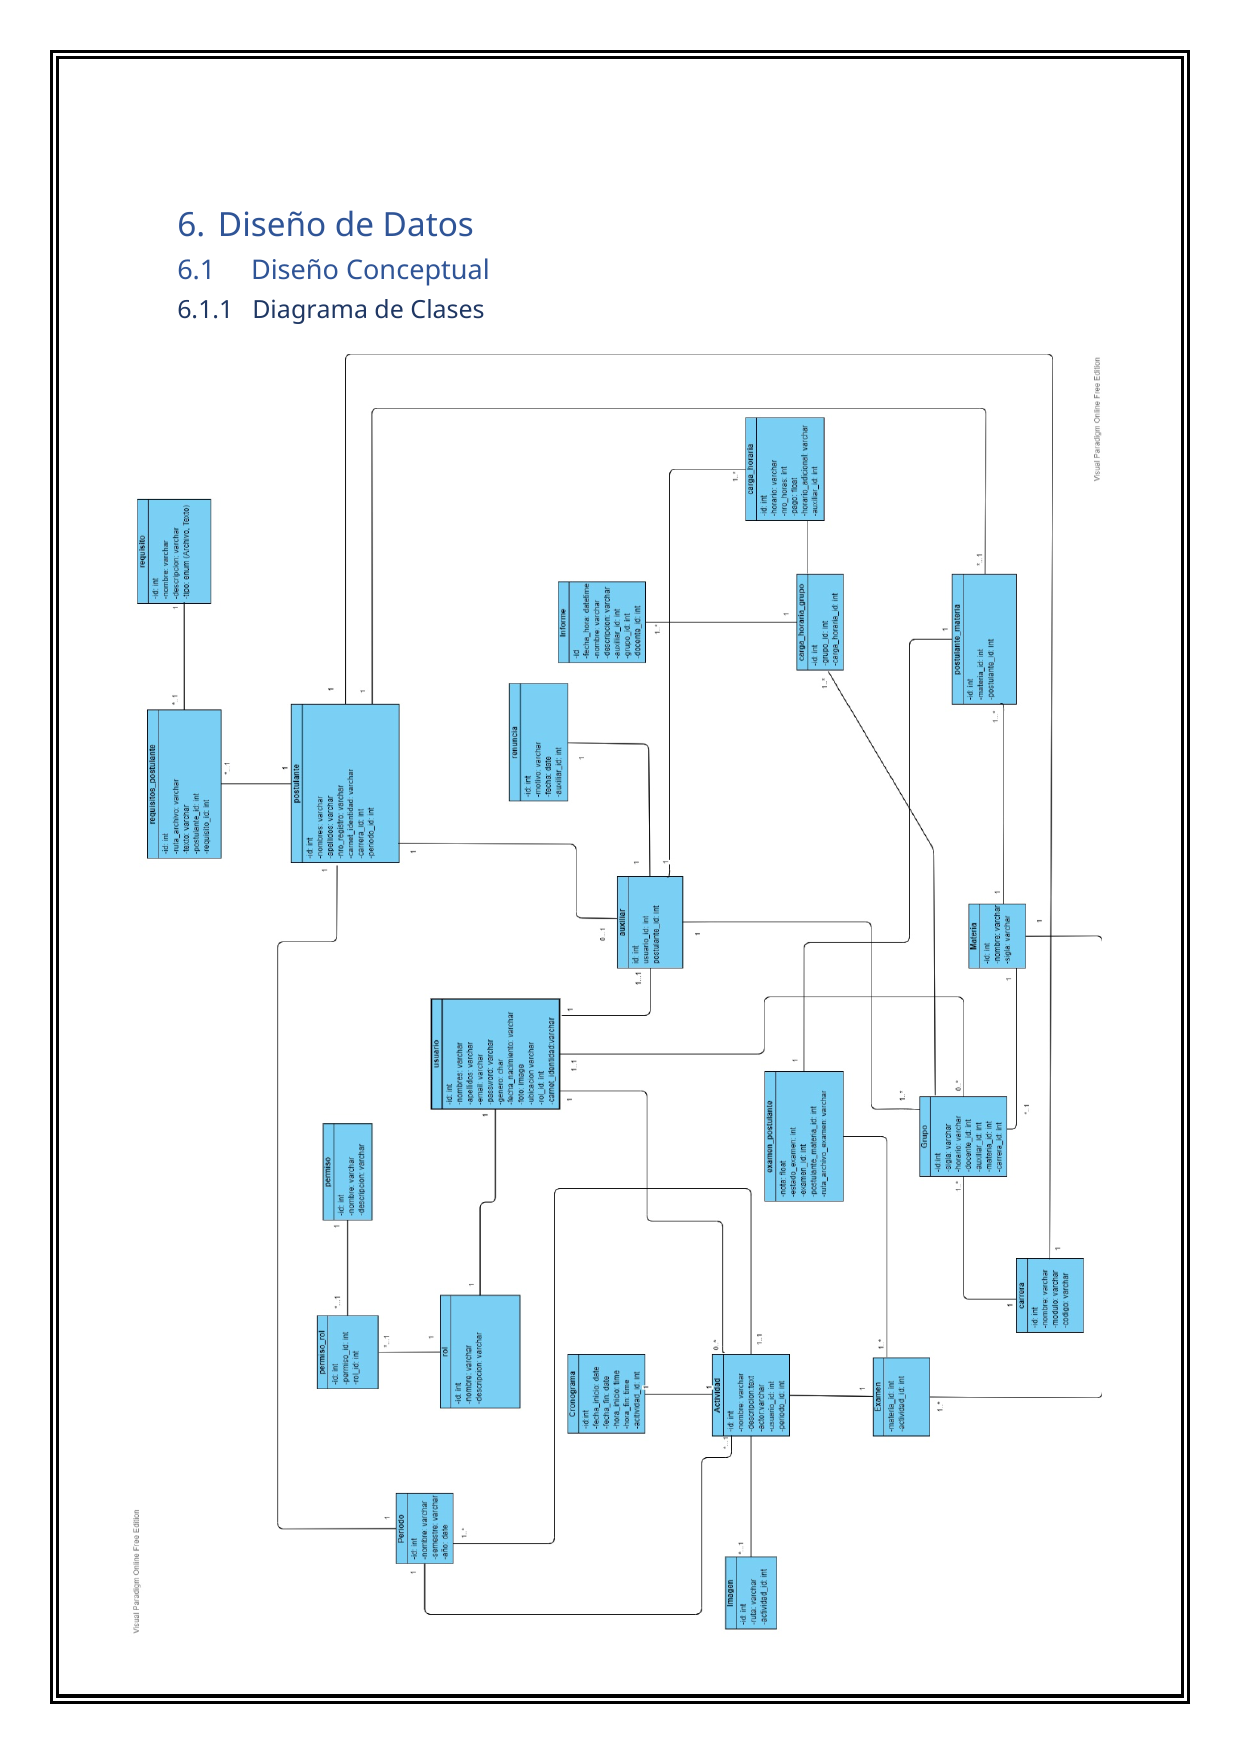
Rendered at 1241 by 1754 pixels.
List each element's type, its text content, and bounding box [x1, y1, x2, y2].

subtitle Diseño de Datos [177, 201, 1063, 247]
picture [130, 355, 1102, 1637]
subtitle Diagrama de Clases [177, 292, 1063, 326]
subtitle Diseño Conceptual [177, 251, 1063, 288]
